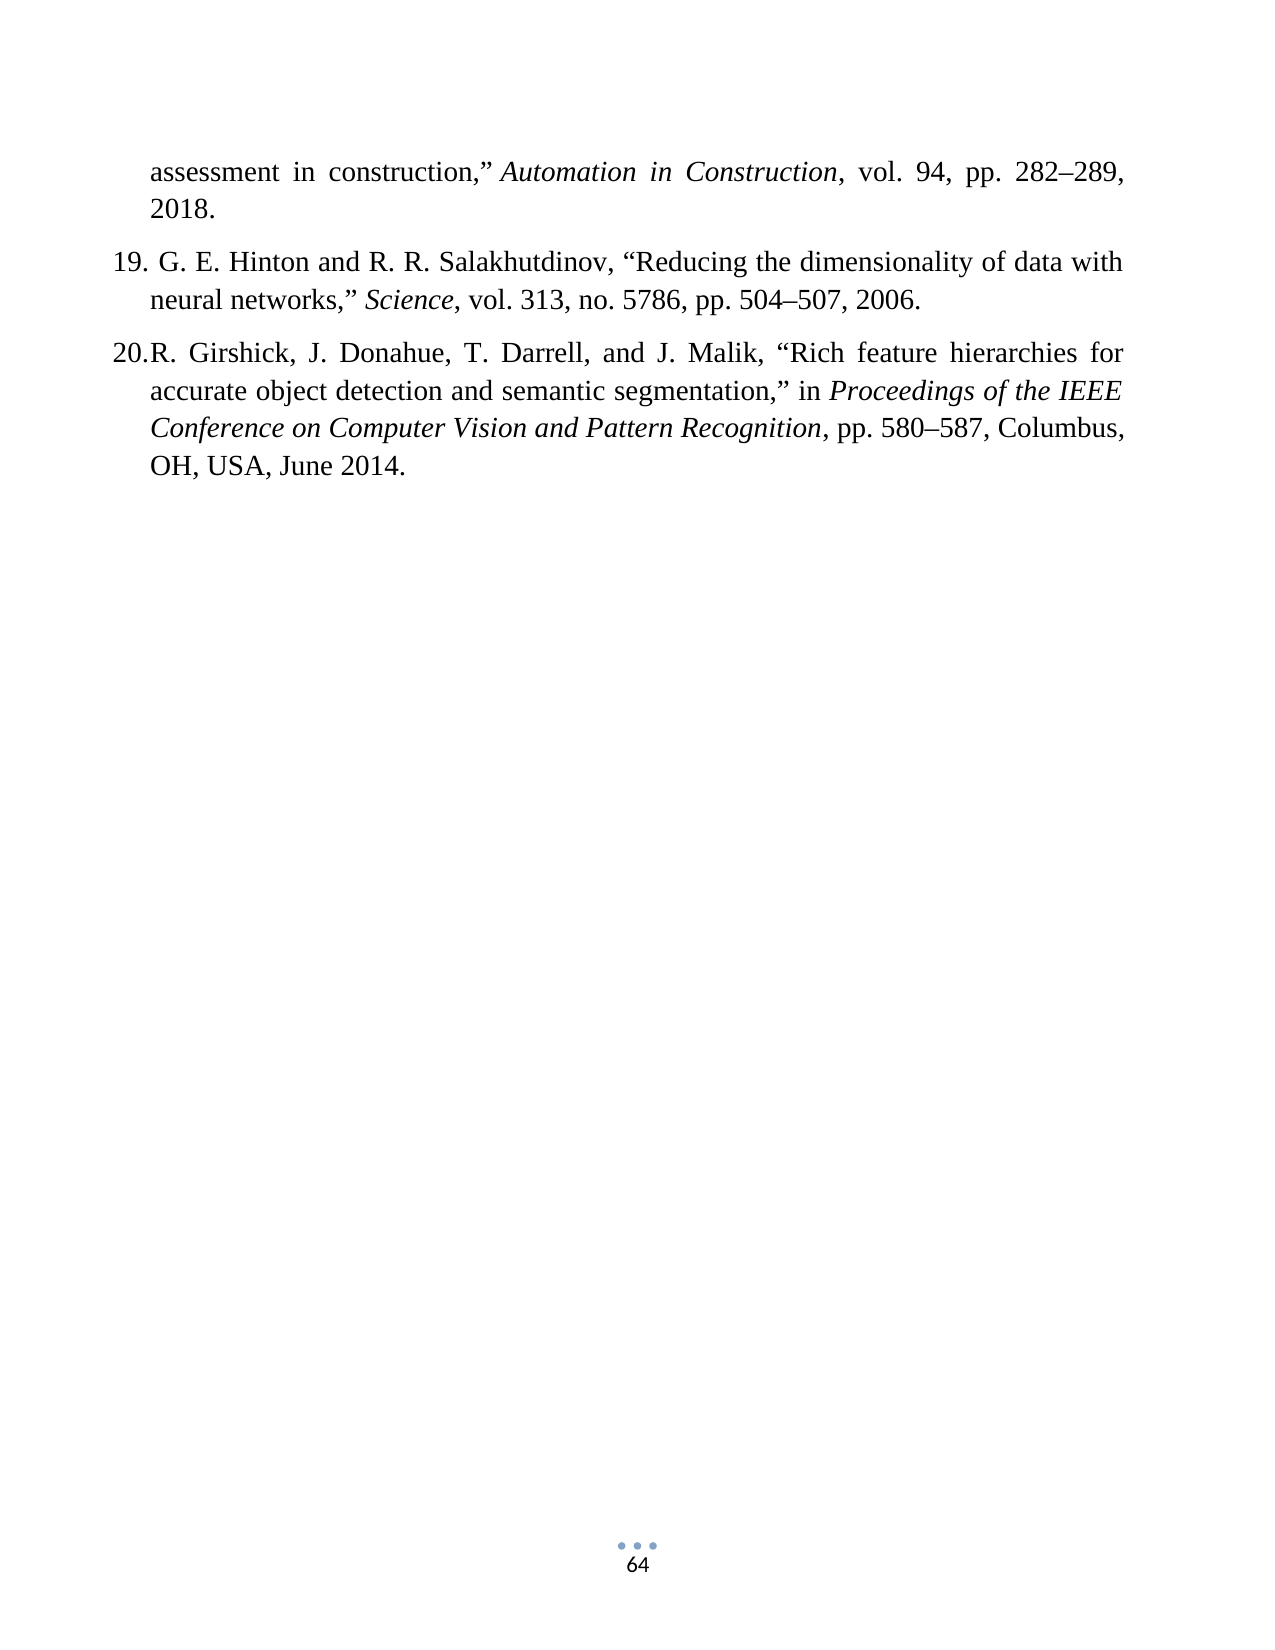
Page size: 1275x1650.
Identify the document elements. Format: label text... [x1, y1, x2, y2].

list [112, 150, 1125, 225]
list R. Girshick, J. Donahue, T. Darrell, and J. Malik, “Rich feature hierarchies for accurate object detection and semantic segmentation,” in Proceedings of the IEEE Conference on Computer Vision and Pattern Recognition, pp. 580–587, Columbus, OH, USA, June 2014. [112, 331, 1125, 481]
list G. E. Hinton and R. R. Salakhutdinov, “Reducing the dimensionality of data with neural networks,” Science, vol. 313, no. 5786, pp. 504–507, 2006. [112, 241, 1125, 316]
